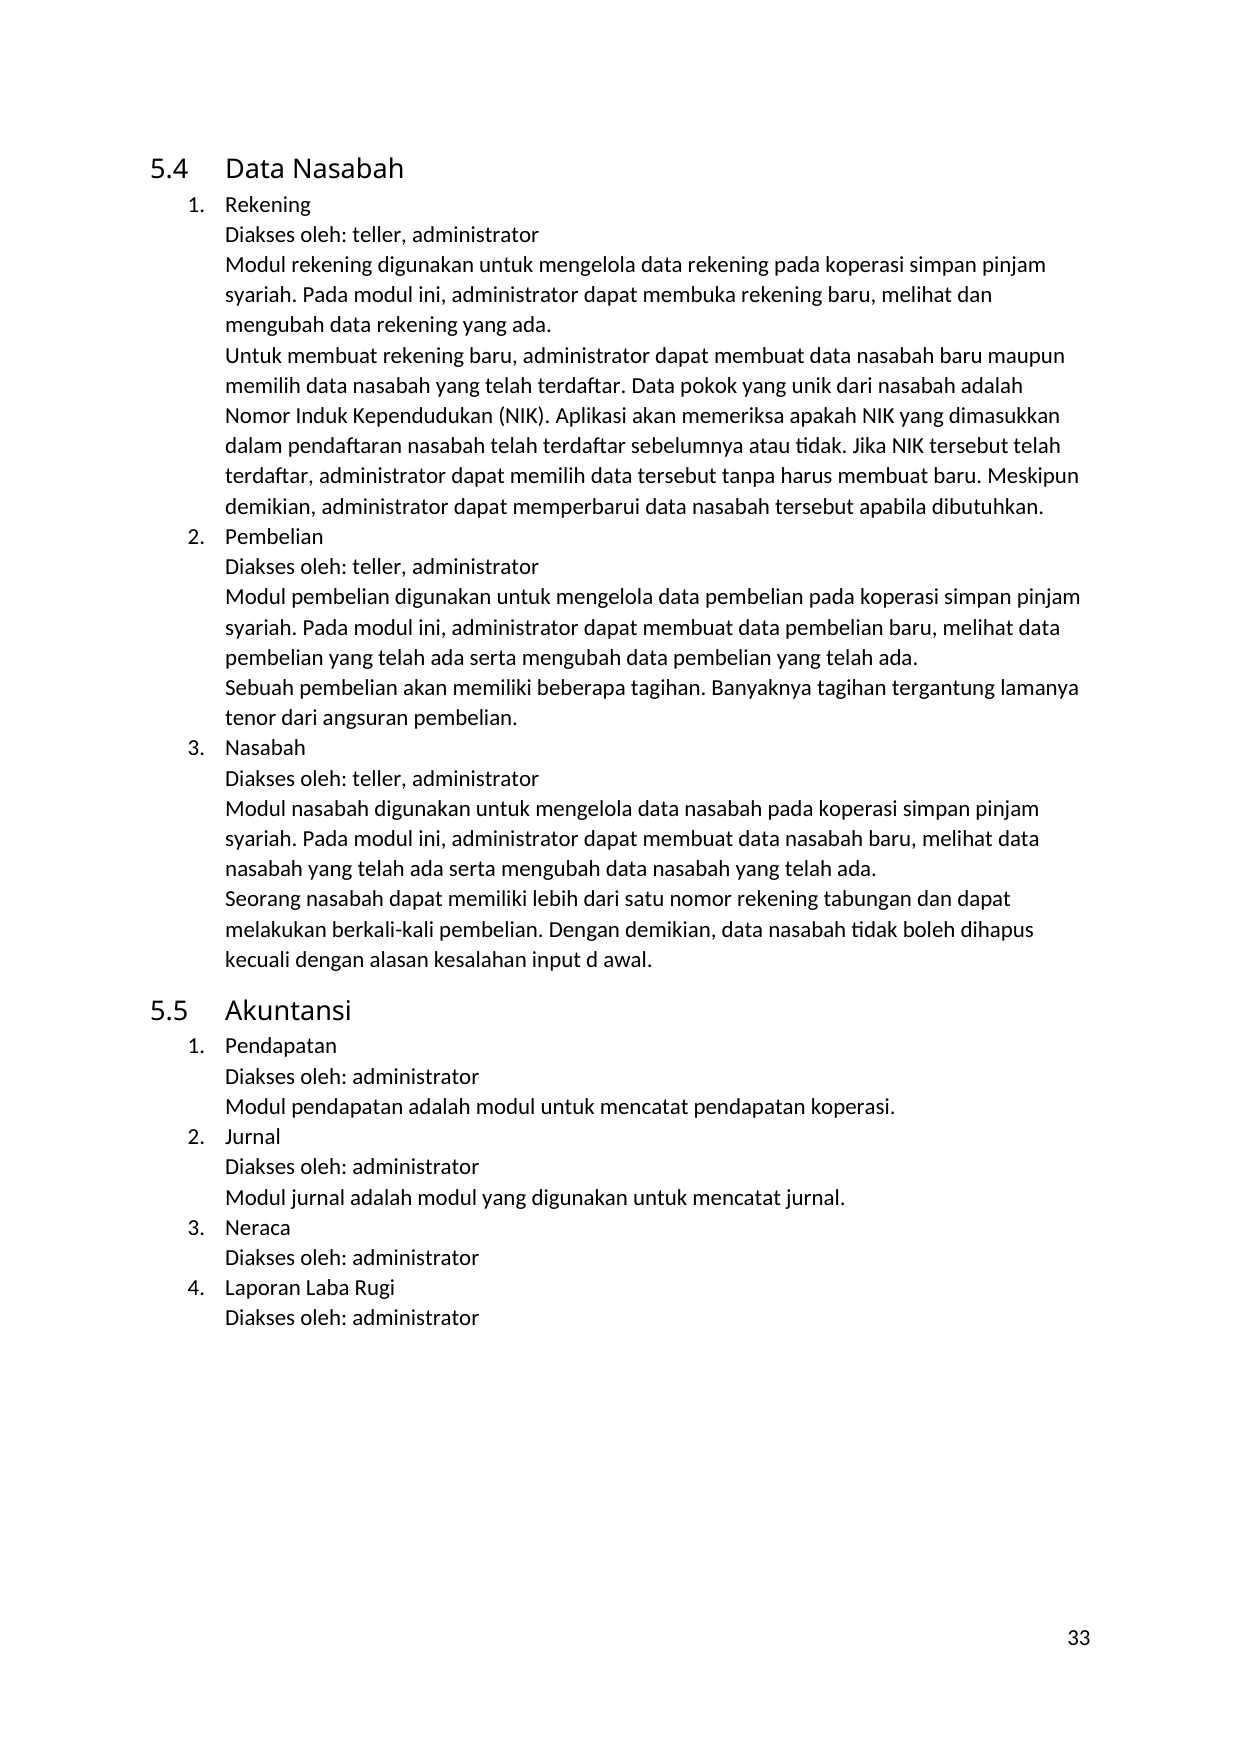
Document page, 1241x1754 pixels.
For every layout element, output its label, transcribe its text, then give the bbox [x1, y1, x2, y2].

list Diakses oleh: administrator [225, 1152, 1090, 1181]
list Nasabah [187, 733, 1090, 762]
list Pembelian [187, 522, 1090, 550]
list Diakses oleh: teller, administrator [225, 552, 1090, 580]
list Neraca [187, 1213, 1090, 1241]
list Diakses oleh: administrator [225, 1243, 1090, 1271]
list Jurnal [187, 1122, 1090, 1150]
list Diakses oleh: administrator [225, 1062, 1090, 1090]
subtitle Data Nasabah [150, 150, 1090, 187]
list Rekening Diakses oleh: teller, administrator [187, 190, 1090, 248]
list Modul pembelian digunakan untuk mengelola data pembelian pada koperasi simpan pinjam syariah. Pada modul ini, administrator dapat membuat data pembelian baru, melihat data pembelian yang telah ada serta mengubah data pembelian yang telah ada. [225, 582, 1090, 671]
list Seorang nasabah dapat memiliki lebih dari satu nomor rekening tabungan dan dapat melakukan berkali-kali pembelian. Dengan demikian, data nasabah tidak boleh dihapus kecuali dengan alasan kesalahan input d awal. [225, 884, 1090, 973]
list Pendapatan [187, 1032, 1090, 1060]
list Modul jurnal adalah modul yang digunakan untuk mencatat jurnal. [225, 1183, 1090, 1211]
list Untuk membuat rekening baru, administrator dapat membuat data nasabah baru maupun memilih data nasabah yang telah terdaftar. Data pokok yang unik dari nasabah adalah Nomor Induk Kependudukan (NIK). Aplikasi akan memeriksa apakah NIK yang dimasukkan dalam pendaftaran nasabah telah terdaftar sebelumnya atau tidak. Jika NIK tersebut telah terdaftar, administrator dapat memilih data tersebut tanpa harus membuat baru. Meskipun demikian, administrator dapat memperbarui data nasabah tersebut apabila dibutuhkan. [225, 341, 1090, 520]
list Diakses oleh: teller, administrator [225, 764, 1090, 792]
list Laporan Laba Rugi Diakses oleh: administrator [187, 1273, 1090, 1332]
list Modul nasabah digunakan untuk mengelola data nasabah pada koperasi simpan pinjam syariah. Pada modul ini, administrator dapat membuat data nasabah baru, melihat data nasabah yang telah ada serta mengubah data nasabah yang telah ada. [225, 794, 1090, 882]
subtitle Akuntansi [150, 992, 1090, 1029]
list Modul rekening digunakan untuk mengelola data rekening pada koperasi simpan pinjam syariah. Pada modul ini, administrator dapat membuka rekening baru, melihat dan mengubah data rekening yang ada. [225, 250, 1090, 339]
list Sebuah pembelian akan memiliki beberapa tagihan. Banyaknya tagihan tergantung lamanya tenor dari angsuran pembelian. [225, 673, 1090, 731]
list Modul pendapatan adalah modul untuk mencatat pendapatan koperasi. [225, 1092, 1090, 1120]
